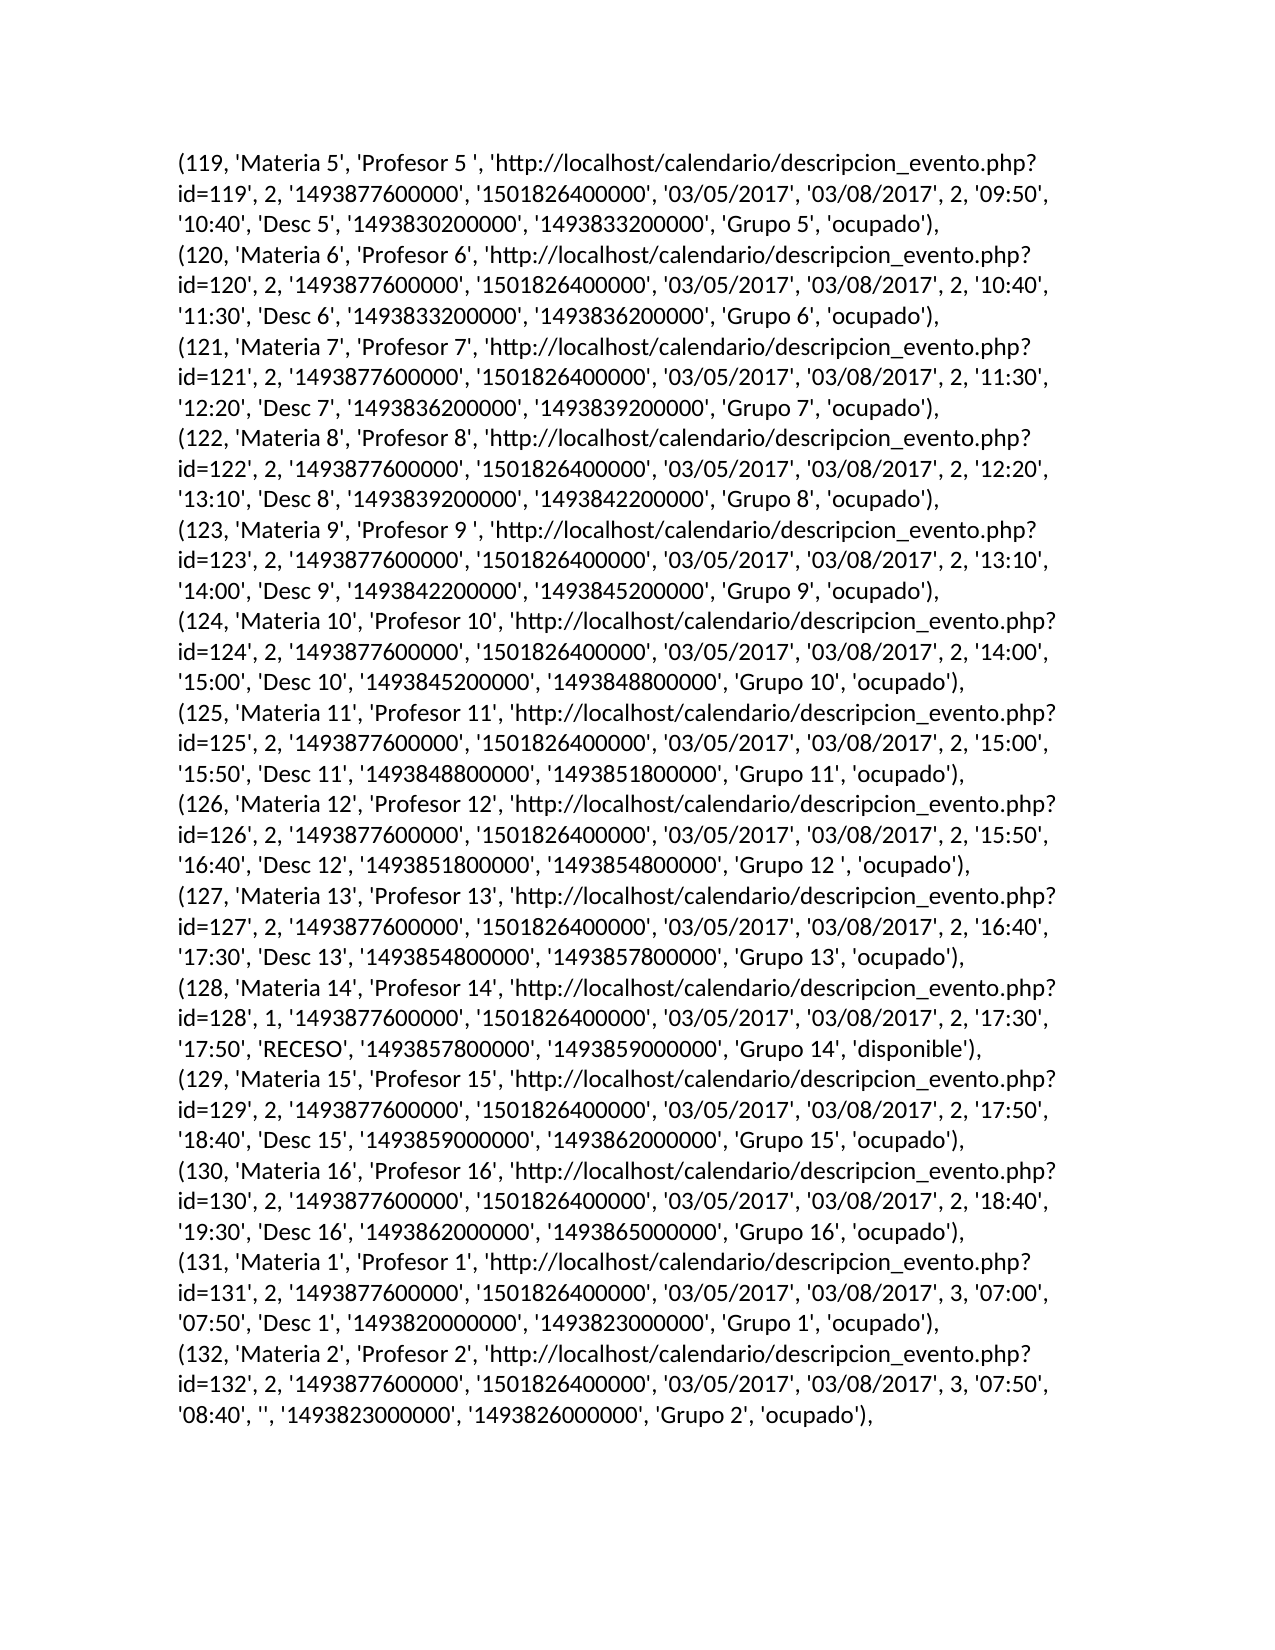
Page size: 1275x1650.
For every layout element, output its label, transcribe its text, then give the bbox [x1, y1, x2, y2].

text (119, 'Materia 5', 'Profesor 5 ', 'http://localhost/calendario/descripcion_evento.php?id=119', 2, '1493877600000', '1501826400000', '03/05/2017', '03/08/2017', 2, '09:50', '10:40', 'Desc 5', '1493830200000', '1493833200000', 'Grupo 5', 'ocupado'), [177, 148, 1098, 239]
text (130, 'Materia 16', 'Profesor 16', 'http://localhost/calendario/descripcion_evento.php?id=130', 2, '1493877600000', '1501826400000', '03/05/2017', '03/08/2017', 2, '18:40', '19:30', 'Desc 16', '1493862000000', '1493865000000', 'Grupo 16', 'ocupado'), [177, 1155, 1098, 1246]
text (124, 'Materia 10', 'Profesor 10', 'http://localhost/calendario/descripcion_evento.php?id=124', 2, '1493877600000', '1501826400000', '03/05/2017', '03/08/2017', 2, '14:00', '15:00', 'Desc 10', '1493845200000', '1493848800000', 'Grupo 10', 'ocupado'), [177, 605, 1098, 697]
text (127, 'Materia 13', 'Profesor 13', 'http://localhost/calendario/descripcion_evento.php?id=127', 2, '1493877600000', '1501826400000', '03/05/2017', '03/08/2017', 2, '16:40', '17:30', 'Desc 13', '1493854800000', '1493857800000', 'Grupo 13', 'ocupado'), [177, 880, 1098, 972]
text (128, 'Materia 14', 'Profesor 14', 'http://localhost/calendario/descripcion_evento.php?id=128', 1, '1493877600000', '1501826400000', '03/05/2017', '03/08/2017', 2, '17:30', '17:50', 'RECESO', '1493857800000', '1493859000000', 'Grupo 14', 'disponible'), [177, 972, 1098, 1063]
text (125, 'Materia 11', 'Profesor 11', 'http://localhost/calendario/descripcion_evento.php?id=125', 2, '1493877600000', '1501826400000', '03/05/2017', '03/08/2017', 2, '15:00', '15:50', 'Desc 11', '1493848800000', '1493851800000', 'Grupo 11', 'ocupado'), [177, 697, 1098, 788]
text (123, 'Materia 9', 'Profesor 9 ', 'http://localhost/calendario/descripcion_evento.php?id=123', 2, '1493877600000', '1501826400000', '03/05/2017', '03/08/2017', 2, '13:10', '14:00', 'Desc 9', '1493842200000', '1493845200000', 'Grupo 9', 'ocupado'), [177, 514, 1098, 605]
text (132, 'Materia 2', 'Profesor 2', 'http://localhost/calendario/descripcion_evento.php?id=132', 2, '1493877600000', '1501826400000', '03/05/2017', '03/08/2017', 3, '07:50', '08:40', '', '1493823000000', '1493826000000', 'Grupo 2', 'ocupado'), [177, 1338, 1098, 1429]
text (131, 'Materia 1', 'Profesor 1', 'http://localhost/calendario/descripcion_evento.php?id=131', 2, '1493877600000', '1501826400000', '03/05/2017', '03/08/2017', 3, '07:00', '07:50', 'Desc 1', '1493820000000', '1493823000000', 'Grupo 1', 'ocupado'), [177, 1246, 1098, 1338]
text (129, 'Materia 15', 'Profesor 15', 'http://localhost/calendario/descripcion_evento.php?id=129', 2, '1493877600000', '1501826400000', '03/05/2017', '03/08/2017', 2, '17:50', '18:40', 'Desc 15', '1493859000000', '1493862000000', 'Grupo 15', 'ocupado'), [177, 1063, 1098, 1155]
text (122, 'Materia 8', 'Profesor 8', 'http://localhost/calendario/descripcion_evento.php?id=122', 2, '1493877600000', '1501826400000', '03/05/2017', '03/08/2017', 2, '12:20', '13:10', 'Desc 8', '1493839200000', '1493842200000', 'Grupo 8', 'ocupado'), [177, 422, 1098, 514]
text (126, 'Materia 12', 'Profesor 12', 'http://localhost/calendario/descripcion_evento.php?id=126', 2, '1493877600000', '1501826400000', '03/05/2017', '03/08/2017', 2, '15:50', '16:40', 'Desc 12', '1493851800000', '1493854800000', 'Grupo 12 ', 'ocupado'), [177, 788, 1098, 880]
text (120, 'Materia 6', 'Profesor 6', 'http://localhost/calendario/descripcion_evento.php?id=120', 2, '1493877600000', '1501826400000', '03/05/2017', '03/08/2017', 2, '10:40', '11:30', 'Desc 6', '1493833200000', '1493836200000', 'Grupo 6', 'ocupado'), [177, 239, 1098, 331]
text (121, 'Materia 7', 'Profesor 7', 'http://localhost/calendario/descripcion_evento.php?id=121', 2, '1493877600000', '1501826400000', '03/05/2017', '03/08/2017', 2, '11:30', '12:20', 'Desc 7', '1493836200000', '1493839200000', 'Grupo 7', 'ocupado'), [177, 331, 1098, 422]
